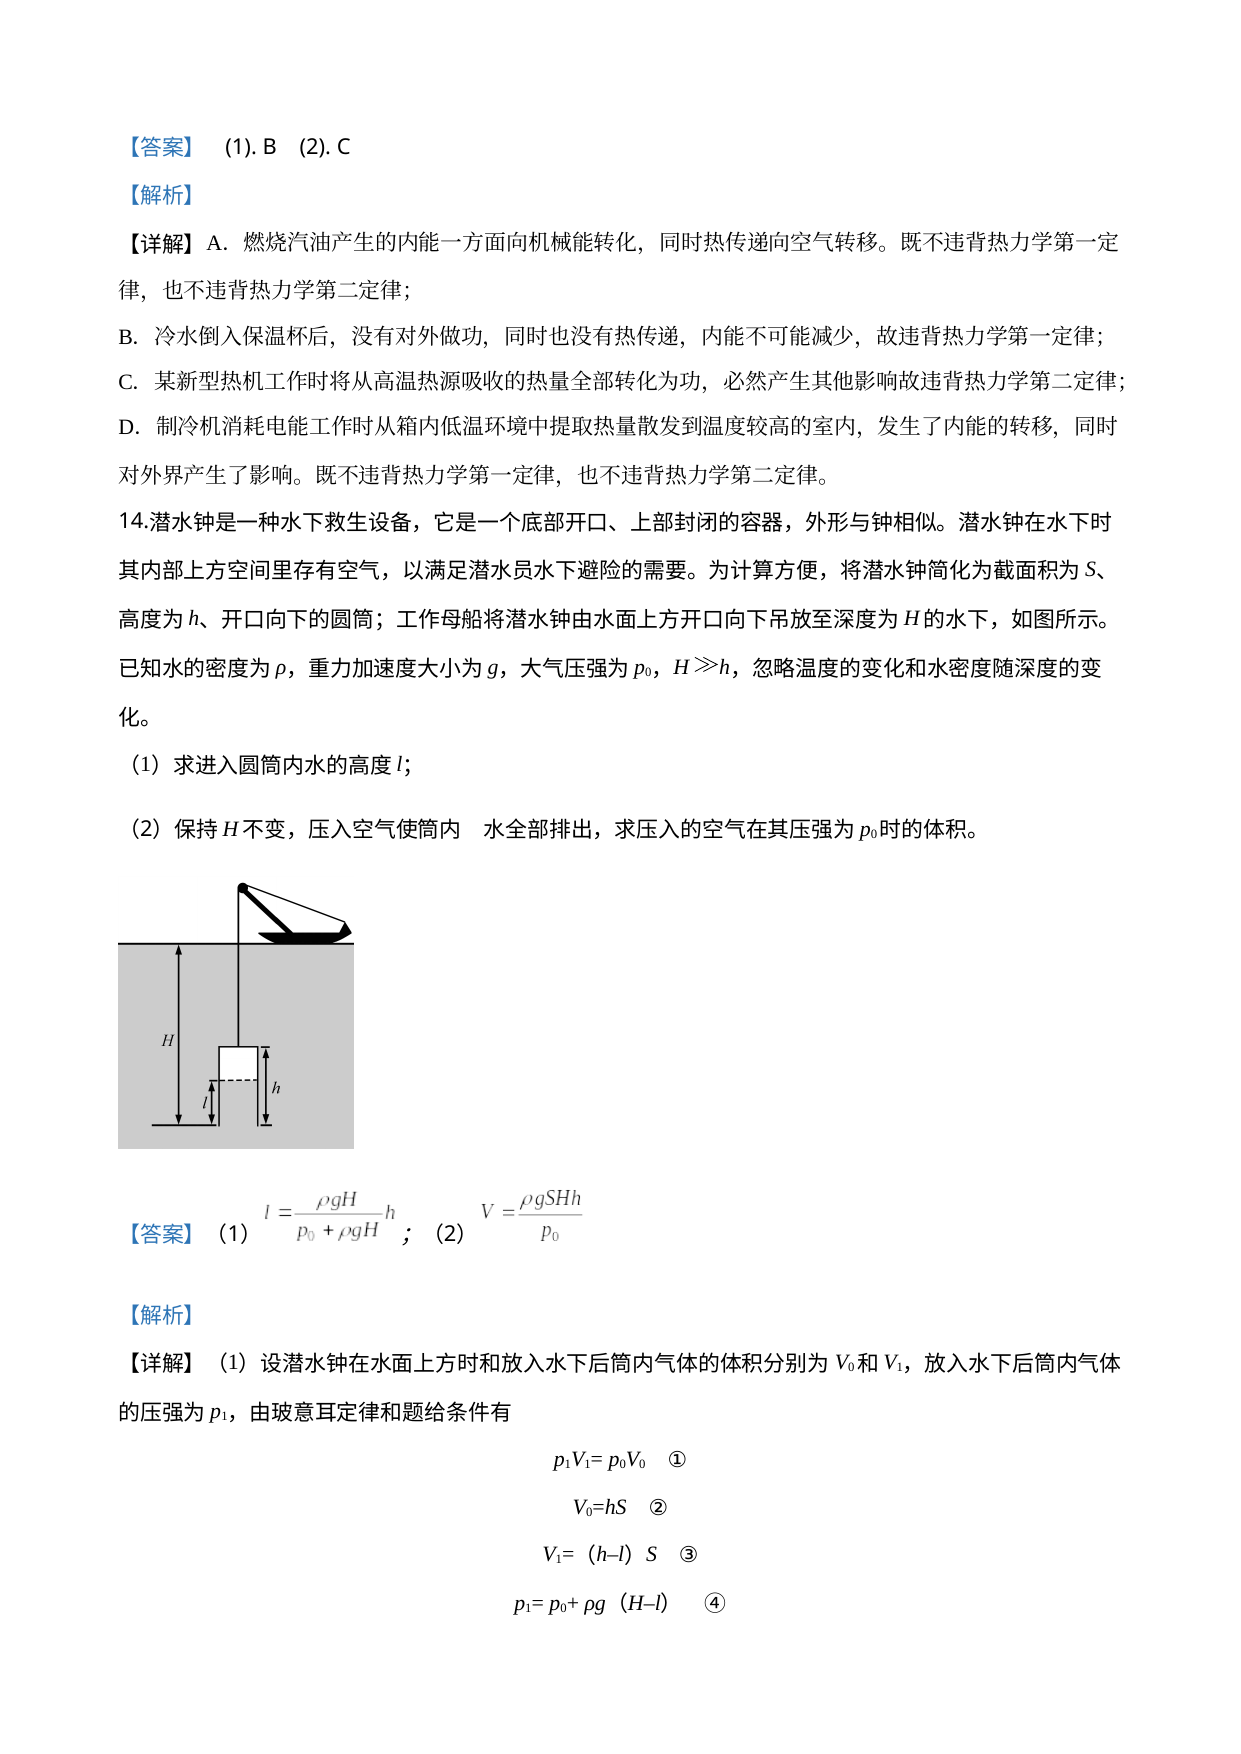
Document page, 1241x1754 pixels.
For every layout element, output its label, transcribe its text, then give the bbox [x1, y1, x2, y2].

text B．冷水倒入保温杯后，没有对外做功，同时也没有热传递，内能不可能减少，故违背热力学第一定律； [118, 320, 1122, 352]
text 【解析】 [118, 1297, 1122, 1330]
text p1V1= p0V0 ① [118, 1443, 1122, 1475]
text V1=（h–l）S ③ [118, 1537, 1122, 1570]
text p1= p0+ ρg（H–l） ④ [118, 1586, 1122, 1618]
text 14.潜水钟是一种水下救生设备，它是一个底部开口、上部封闭的容器，外形与钟相似。潜水钟在水下时其内部上方空间里存有空气，以满足潜水员水下避险的需要。为计算方便，将潜水钟简化为截面积为S、高度为h、开口向下的圆筒；工作母船将潜水钟由水面上方开口向下吊放至深度为H的水下，如图所示。已知水的密度为ρ，重力加速度大小为g，大气压强为p0，Hh，忽略温度的变化和水密度随深度的变化。 [118, 504, 1122, 732]
picture [118, 876, 354, 1149]
text 【详解】（1）设潜水钟在水面上方时和放入水下后筒内气体的体积分别为V0和V1，放入水下后筒内气体的压强为p1，由玻意耳定律和题给条件有 [118, 1346, 1122, 1427]
text 【解析】 [118, 178, 1122, 210]
text C．某新型热机工作时将从高温热源吸收的热量全部转化为功，必然产生其他影响故违背热力学第二定律； [118, 365, 1122, 398]
text 【答案】（1）；（2） [118, 1184, 1122, 1281]
text 【详解】A．燃烧汽油产生的内能一方面向机械能转化，同时热传递向空气转移。既不违背热力学第一定律，也不违背热力学第二定律； [118, 226, 1122, 307]
text 【答案】 (1). B (2). C [118, 129, 1122, 162]
text D．制冷机消耗电能工作时从箱内低温环境中提取热量散发到温度较高的室内，发生了内能的转移，同时对外界产生了影响。既不违背热力学第一定律，也不违背热力学第二定律。 [118, 410, 1122, 491]
text V0=hS ② [118, 1490, 1122, 1523]
text （1）求进入圆筒内水的高度l； [118, 747, 1122, 780]
text （2）保持H不变，压入空气使筒内水全部排出，求压入的空气在其压强为p0时的体积。 [118, 796, 1122, 861]
